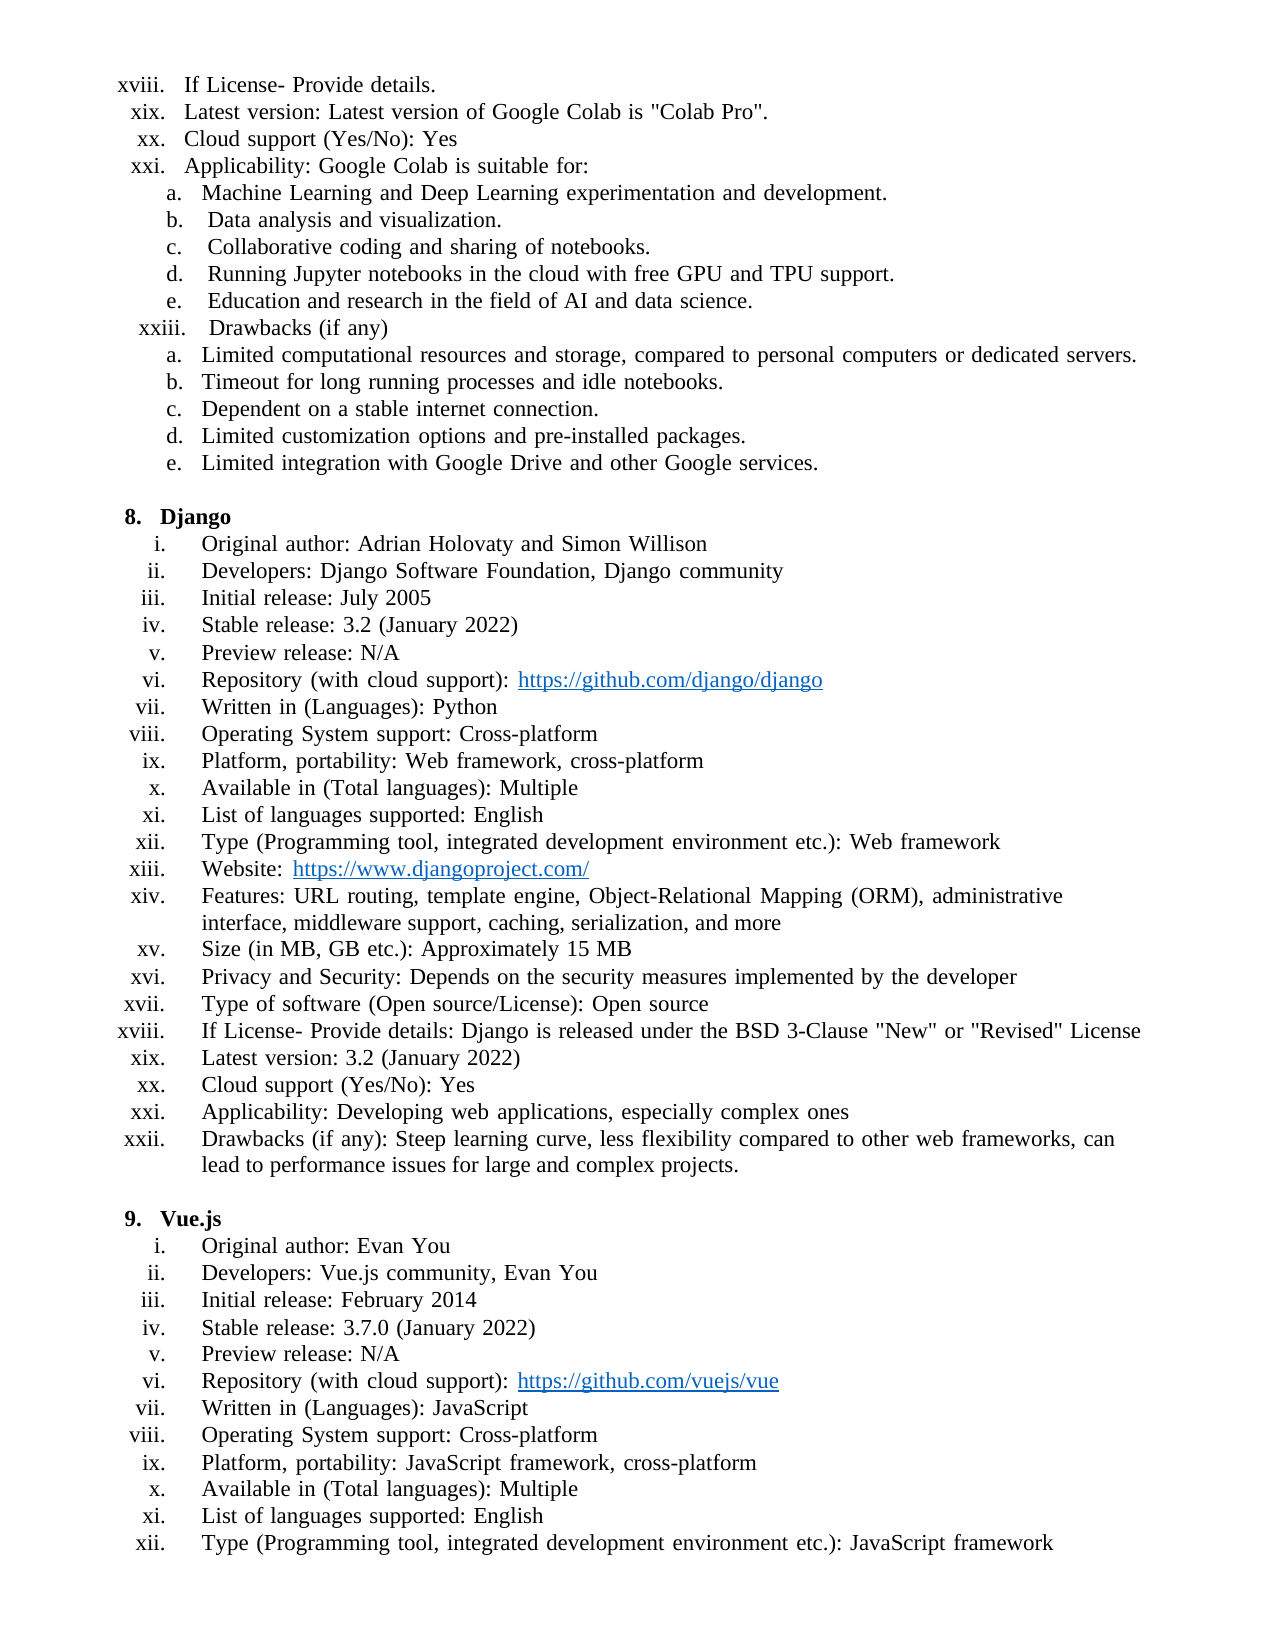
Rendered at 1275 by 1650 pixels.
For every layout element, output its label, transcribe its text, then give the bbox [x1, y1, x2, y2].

list Developers: Django Software Foundation, Django community [147, 557, 1164, 584]
list Limited computational resources and storage, compared to personal computers or dedicated servers. [166, 341, 1164, 367]
list Preview release: N/A [148, 1341, 1164, 1367]
list Developers: Vue.js community, Evan You [147, 1259, 1164, 1286]
list Features: URL routing, template engine, Object-Relational Mapping (ORM), administrative interface, middleware support, caching, serialization, and more [130, 882, 1065, 935]
list Written in (Languages): JavaScript [135, 1394, 1164, 1421]
list Running Jupyter notebooks in the cloud with free GPU and TPU support. [166, 260, 1164, 286]
list Initial release: July 2005 [141, 584, 1164, 611]
list Initial release: February 2014 [141, 1286, 1164, 1313]
list Repository (with cloud support): https://github.com/vuejs/vue [142, 1367, 1164, 1394]
list Machine Learning and Deep Learning experimentation and development. [166, 179, 1164, 205]
subtitle Django [124, 503, 1164, 530]
list Applicability: Google Colab is suitable for: [130, 152, 1164, 178]
list Type (Programming tool, integrated development environment etc.): JavaScript framework [135, 1529, 1164, 1556]
list Stable release: 3.2 (January 2022) [142, 611, 1164, 638]
list Platform, portability: JavaScript framework, cross-platform [142, 1448, 1164, 1475]
list Dependent on a stable internet connection. [166, 395, 1164, 422]
list Size (in MB, GB etc.): Approximately 15 MB [137, 936, 1164, 962]
list Available in (Total languages): Multiple [148, 1476, 1164, 1502]
list Website: https://www.djangoproject.com/ [129, 855, 1164, 881]
list Latest version: Latest version of Google Colab is "Colab Pro". [130, 98, 1164, 124]
list If License- Provide details: Django is released under the BSD 3-Clause "New" or "Revised" License [117, 1017, 1164, 1043]
list Cloud support (Yes/No): Yes [137, 125, 1164, 151]
list Data analysis and visualization. [166, 206, 1164, 232]
list Operating System support: Cross-platform [129, 720, 1164, 746]
list Limited customization options and pre-installed packages. [166, 422, 1164, 449]
list Collaborative coding and sharing of notebooks. [166, 233, 1164, 259]
subtitle Vue.js [124, 1206, 1164, 1232]
list Original author: Adrian Holovaty and Simon Willison [154, 530, 1164, 557]
list List of languages supported: English [142, 801, 1164, 827]
list Original author: Evan You [154, 1232, 1164, 1259]
list Latest version: 3.2 (January 2022) [130, 1044, 1164, 1070]
list Available in (Total languages): Multiple [148, 774, 1164, 800]
list Operating System support: Cross-platform [129, 1422, 1164, 1448]
list Applicability: Developing web applications, especially complex ones [130, 1098, 1164, 1124]
list Preview release: N/A [148, 639, 1164, 665]
list Stable release: 3.7.0 (January 2022) [142, 1313, 1164, 1340]
text xxiii. Drawbacks (if any) [138, 314, 1164, 340]
list Education and research in the field of AI and data science. [166, 287, 1164, 313]
list Repository (with cloud support): https://github.com/django/django [142, 666, 1164, 692]
list Timeout for long running processes and idle notebooks. [166, 368, 1164, 395]
list Privacy and Security: Depends on the security measures implemented by the developer [130, 963, 1164, 989]
list List of languages supported: English [142, 1502, 1164, 1529]
list Type of software (Open source/License): Open source [123, 990, 1164, 1016]
list Cloud support (Yes/No): Yes [137, 1071, 1164, 1097]
list Limited integration with Google Drive and other Google services. [166, 449, 1164, 476]
list Type (Programming tool, integrated development environment etc.): Web framework [135, 828, 1164, 854]
list If License- Provide details. [117, 71, 1164, 97]
list Platform, portability: Web framework, cross-platform [142, 747, 1164, 773]
list Drawbacks (if any): Steep learning curve, less flexibility compared to other web frameworks, can lead to performance issues for large and complex projects. [124, 1125, 1117, 1178]
list Written in (Languages): Python [135, 693, 1164, 719]
